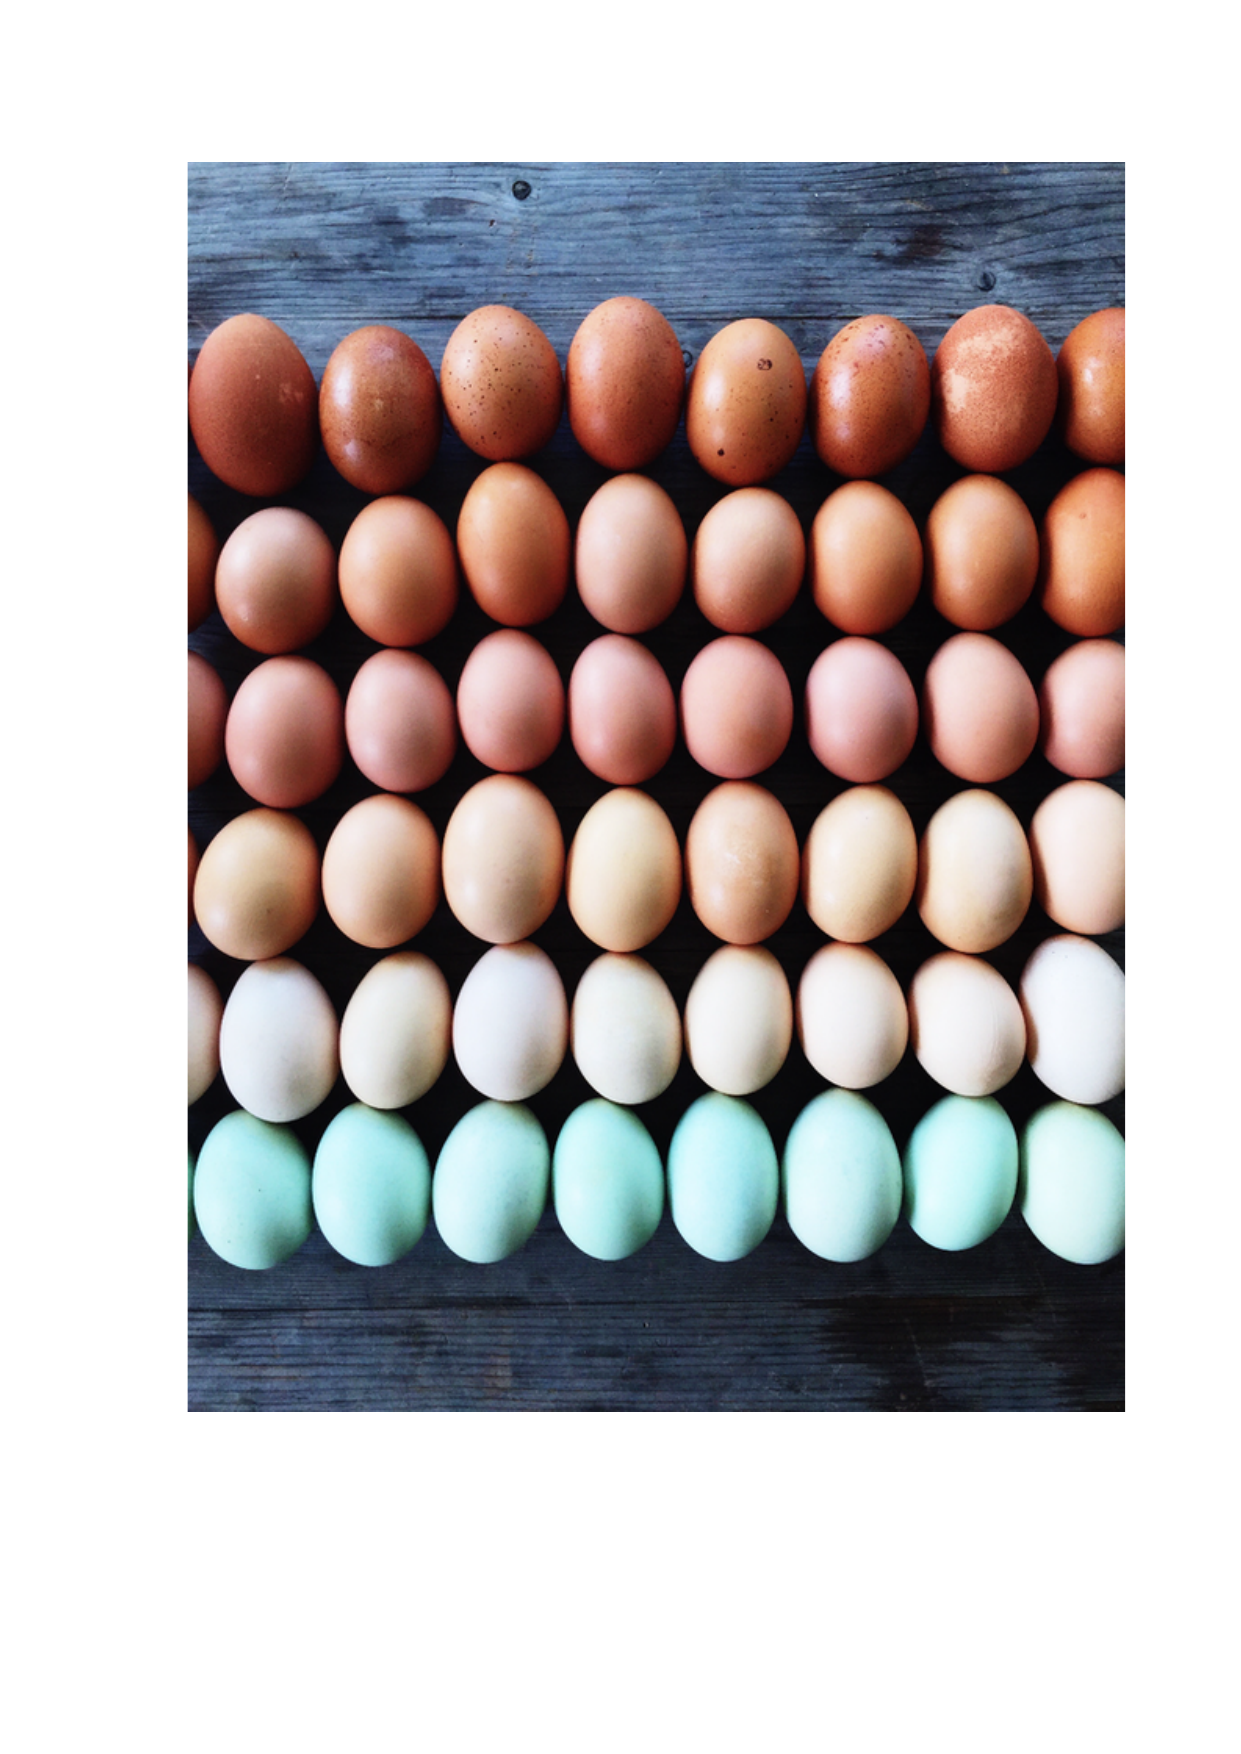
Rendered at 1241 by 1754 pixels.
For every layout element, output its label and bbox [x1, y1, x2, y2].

picture [187, 162, 1125, 1412]
